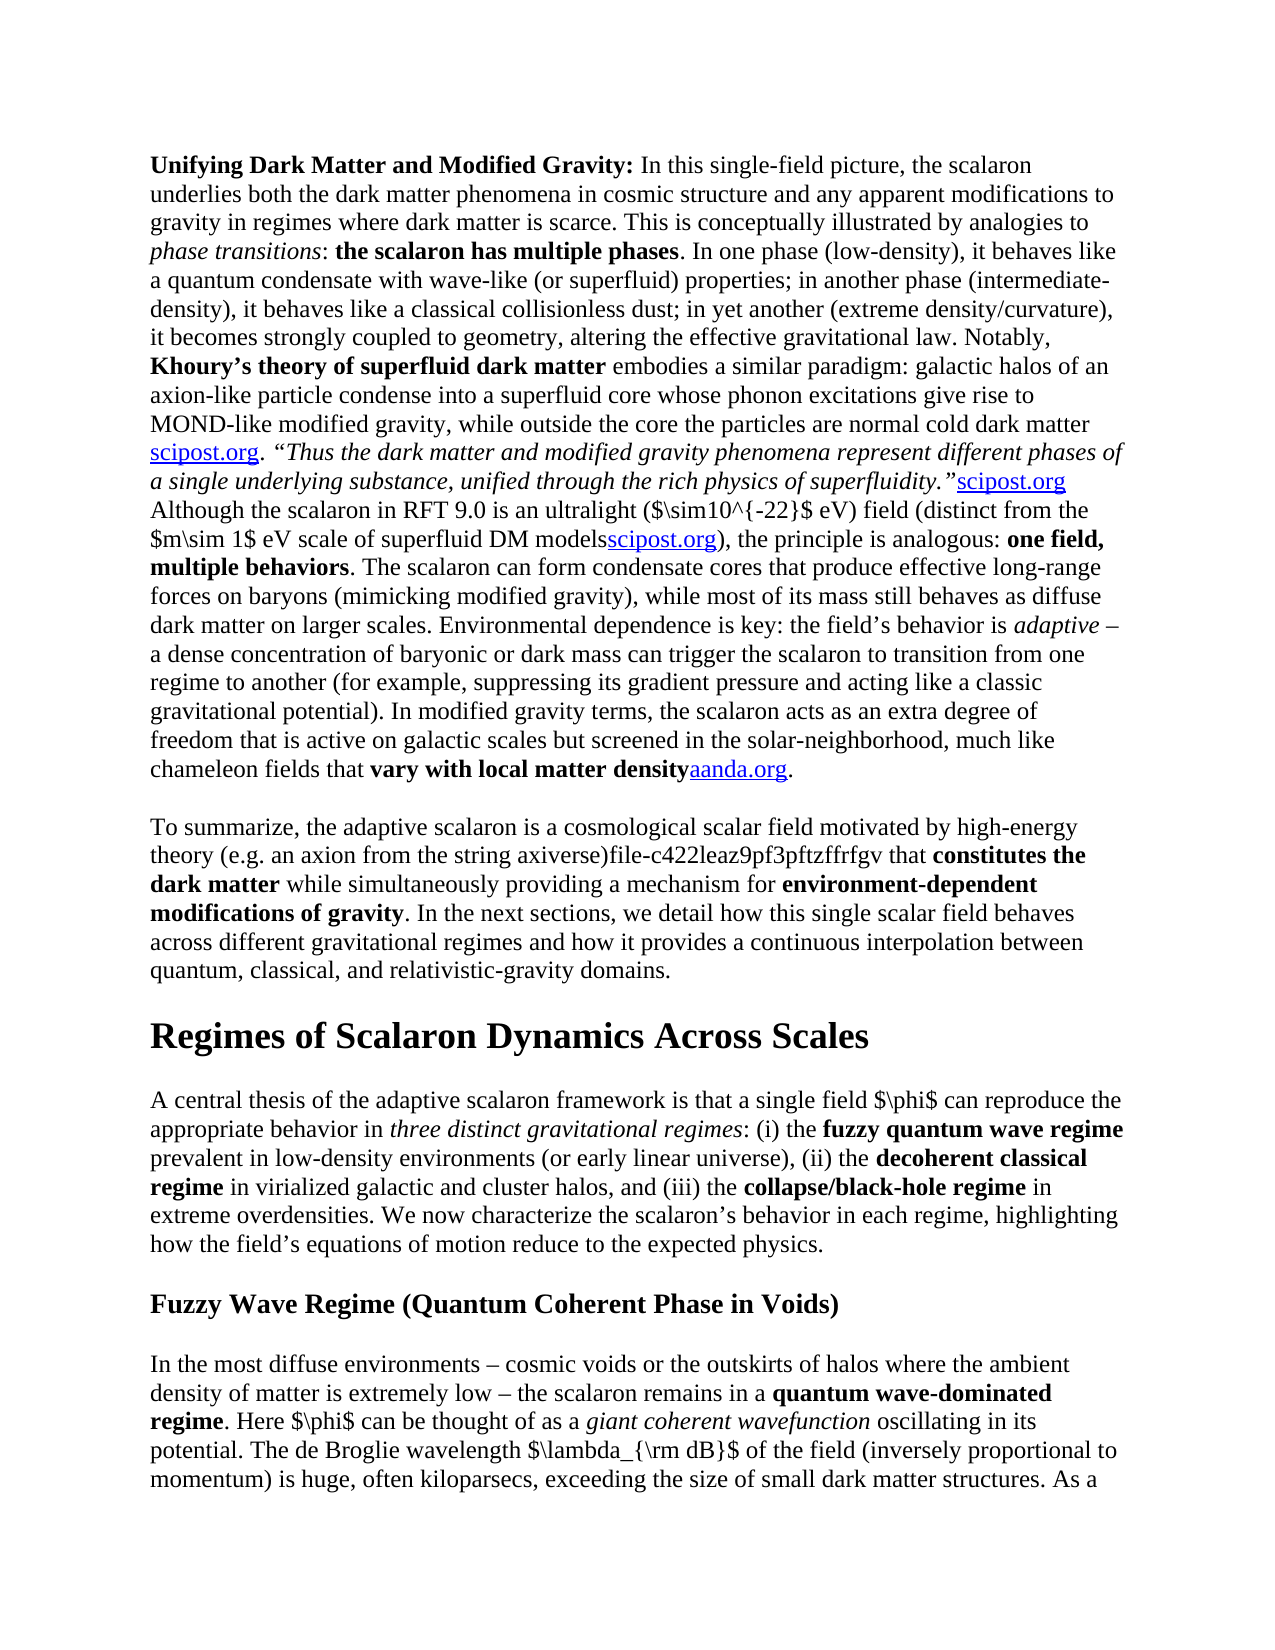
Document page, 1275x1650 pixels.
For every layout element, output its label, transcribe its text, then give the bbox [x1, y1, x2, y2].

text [150, 1349, 1125, 1493]
text Fuzzy Wave Regime (Quantum Coherent Phase in Voids) [150, 1287, 1125, 1320]
text Regimes of Scalaron Dynamics Across Scales [150, 1013, 1125, 1056]
text To summarize, the adaptive scalaron is a cosmological scalar field motivated by high-energy theory (e.g. an axion from the string axiverse)​file-c422leaz9pf3pftzffrfgv that constitutes the dark matter while simultaneously providing a mechanism for environment-dependent modifications of gravity. In the next sections, we detail how this single scalar field behaves across different gravitational regimes and how it provides a continuous interpolation between quantum, classical, and relativistic-gravity domains. [150, 812, 1125, 984]
text A central thesis of the adaptive scalaron framework is that a single field $\phi$ can reproduce the appropriate behavior in three distinct gravitational regimes: (i) the fuzzy quantum wave regime prevalent in low-density environments (or early linear universe), (ii) the decoherent classical regime in virialized galactic and cluster halos, and (iii) the collapse/black-hole regime in extreme overdensities. We now characterize the scalaron’s behavior in each regime, highlighting how the field’s equations of motion reduce to the expected physics. [150, 1086, 1125, 1258]
text Unifying Dark Matter and Modified Gravity: In this single-field picture, the scalaron underlies both the dark matter phenomena in cosmic structure and any apparent modifications to gravity in regimes where dark matter is scarce. This is conceptually illustrated by analogies to phase transitions: the scalaron has multiple phases. In one phase (low-density), it behaves like a quantum condensate with wave-like (or superfluid) properties; in another phase (intermediate-density), it behaves like a classical collisionless dust; in yet another (extreme density/curvature), it becomes strongly coupled to geometry, altering the effective gravitational law. Notably, Khoury’s theory of superfluid dark matter embodies a similar paradigm: galactic halos of an axion-like particle condense into a superfluid core whose phonon excitations give rise to MOND-like modified gravity, while outside the core the particles are normal cold dark matter​scipost.org. “Thus the dark matter and modified gravity phenomena represent different phases of a single underlying substance, unified through the rich physics of superfluidity.”​scipost.org Although the scalaron in RFT 9.0 is an ultralight ($\sim10^{-22}$ eV) field (distinct from the $m\sim 1$ eV scale of superfluid DM models​scipost.org), the principle is analogous: one field, multiple behaviors. The scalaron can form condensate cores that produce effective long-range forces on baryons (mimicking modified gravity), while most of its mass still behaves as diffuse dark matter on larger scales. Environmental dependence is key: the field’s behavior is adaptive – a dense concentration of baryonic or dark mass can trigger the scalaron to transition from one regime to another (for example, suppressing its gradient pressure and acting like a classic gravitational potential). In modified gravity terms, the scalaron acts as an extra degree of freedom that is active on galactic scales but screened in the solar-neighborhood, much like chameleon fields that vary with local matter density​aanda.org. [150, 150, 1125, 782]
